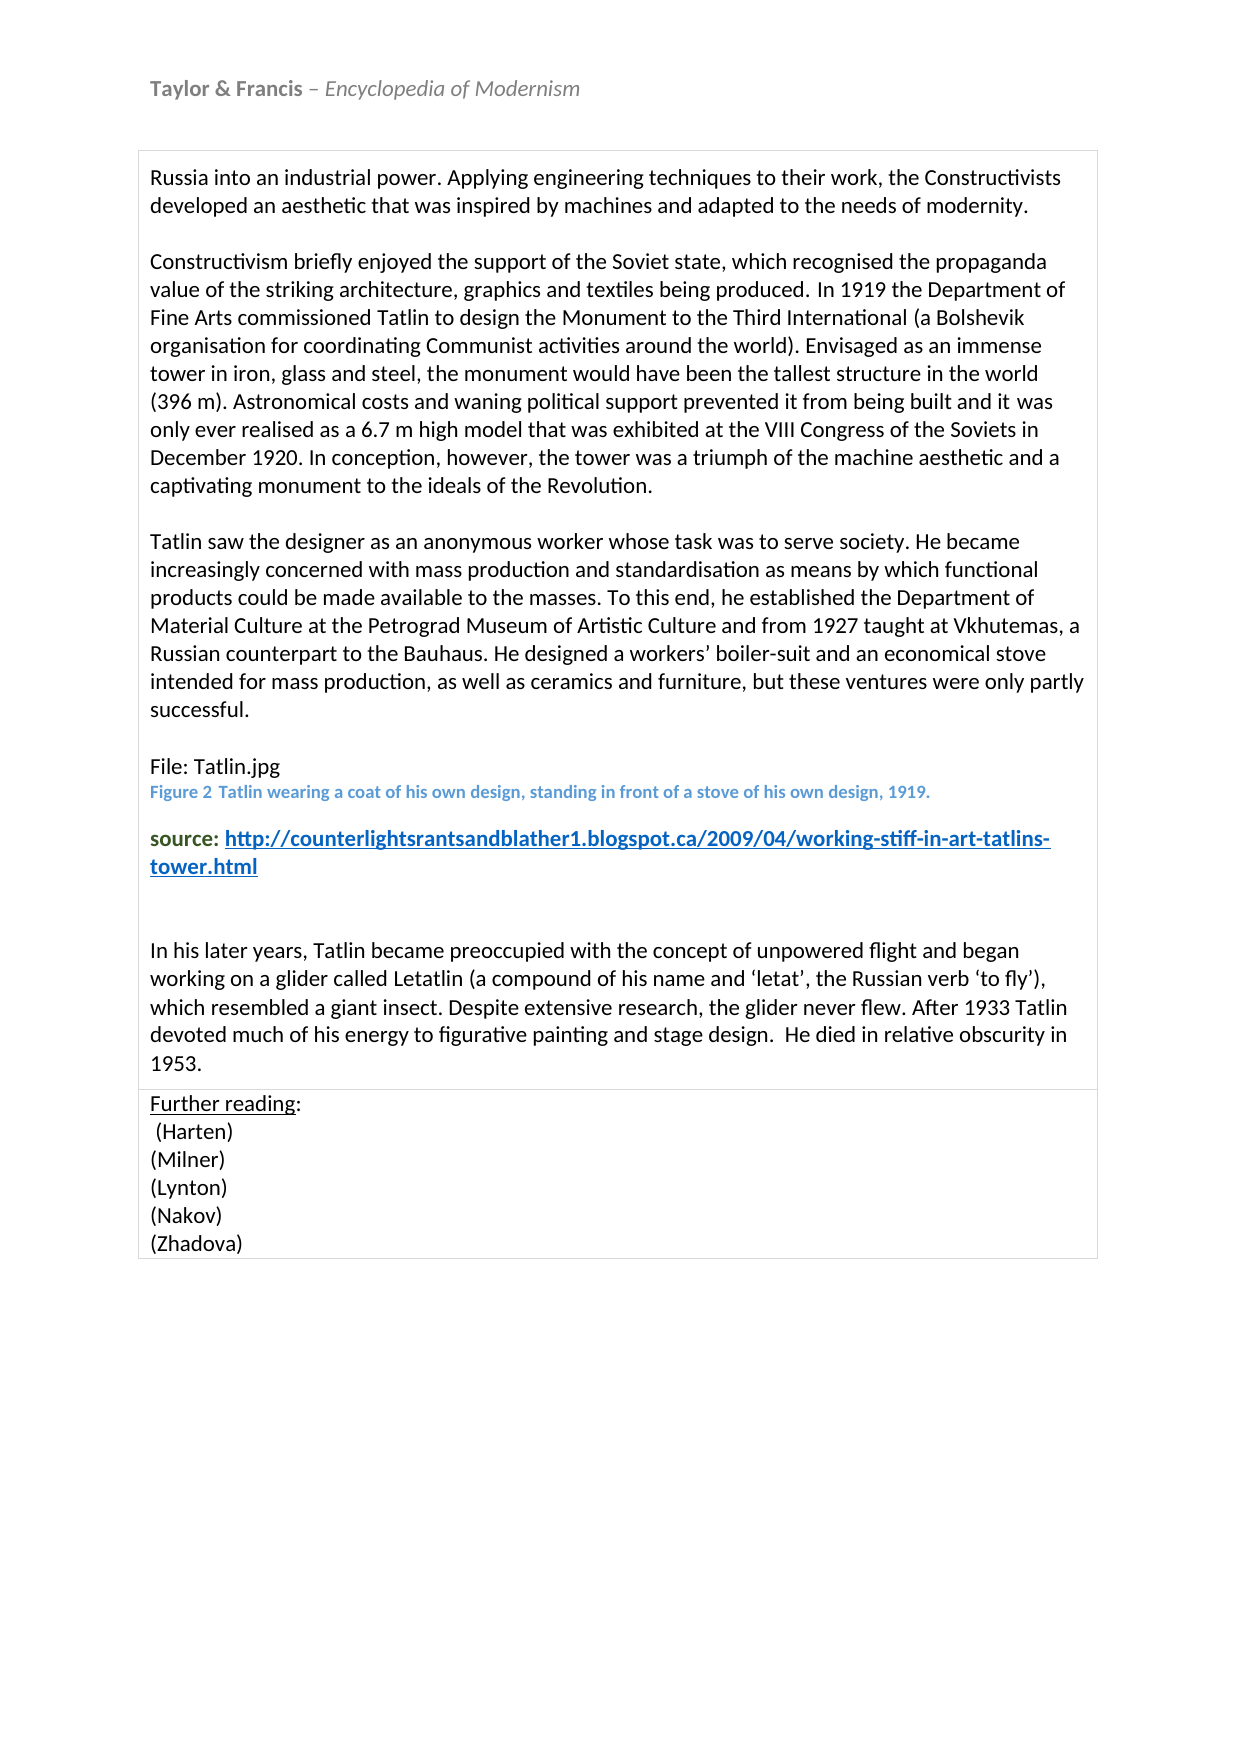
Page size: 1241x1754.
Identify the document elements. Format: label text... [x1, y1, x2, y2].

table_cell Further reading: [139, 1090, 1097, 1258]
